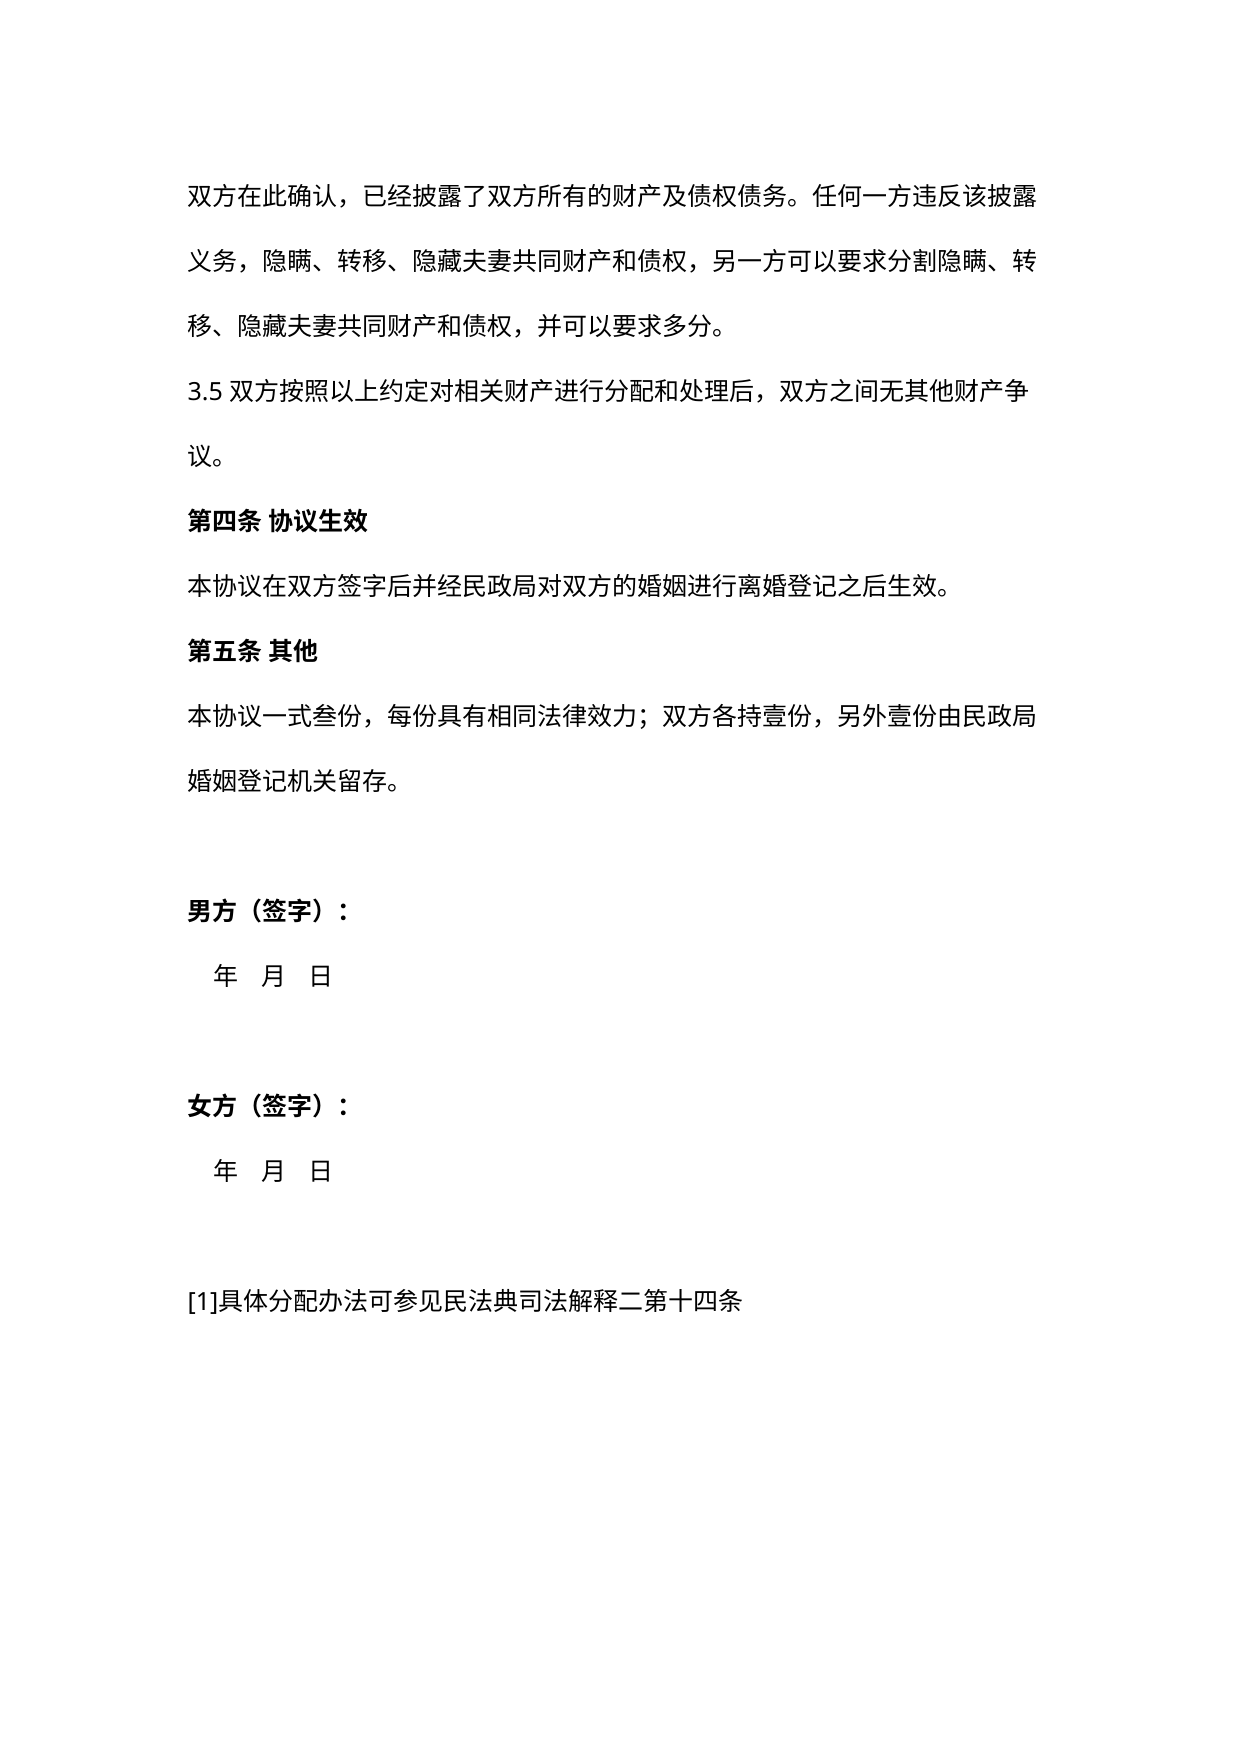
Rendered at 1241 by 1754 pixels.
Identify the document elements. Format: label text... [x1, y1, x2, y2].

text 男方（签字）： [187, 877, 1053, 942]
text 年 月 日 [187, 1137, 1053, 1202]
text 双方在此确认，已经披露了双方所有的财产及债权债务。任何一方违反该披露义务，隐瞒、转移、隐藏夫妻共同财产和债权，另一方可以要求分割隐瞒、转移、隐藏夫妻共同财产和债权，并可以要求多分。 [187, 162, 1053, 357]
subtitle 第四条 协议生效 [187, 487, 1053, 552]
subtitle 第五条 其他 [187, 617, 1053, 682]
text [1]具体分配办法可参见民法典司法解释二第十四条 [187, 1267, 1053, 1332]
text 本协议一式叁份，每份具有相同法律效力；双方各持壹份，另外壹份由民政局婚姻登记机关留存。 [187, 682, 1053, 812]
text 女方（签字）： [187, 1007, 1053, 1137]
text 3.5 双方按照以上约定对相关财产进行分配和处理后，双方之间无其他财产争议。 [187, 357, 1053, 487]
text 年 月 日 [187, 942, 1053, 1007]
text 本协议在双方签字后并经民政局对双方的婚姻进行离婚登记之后生效。 [187, 552, 1053, 617]
